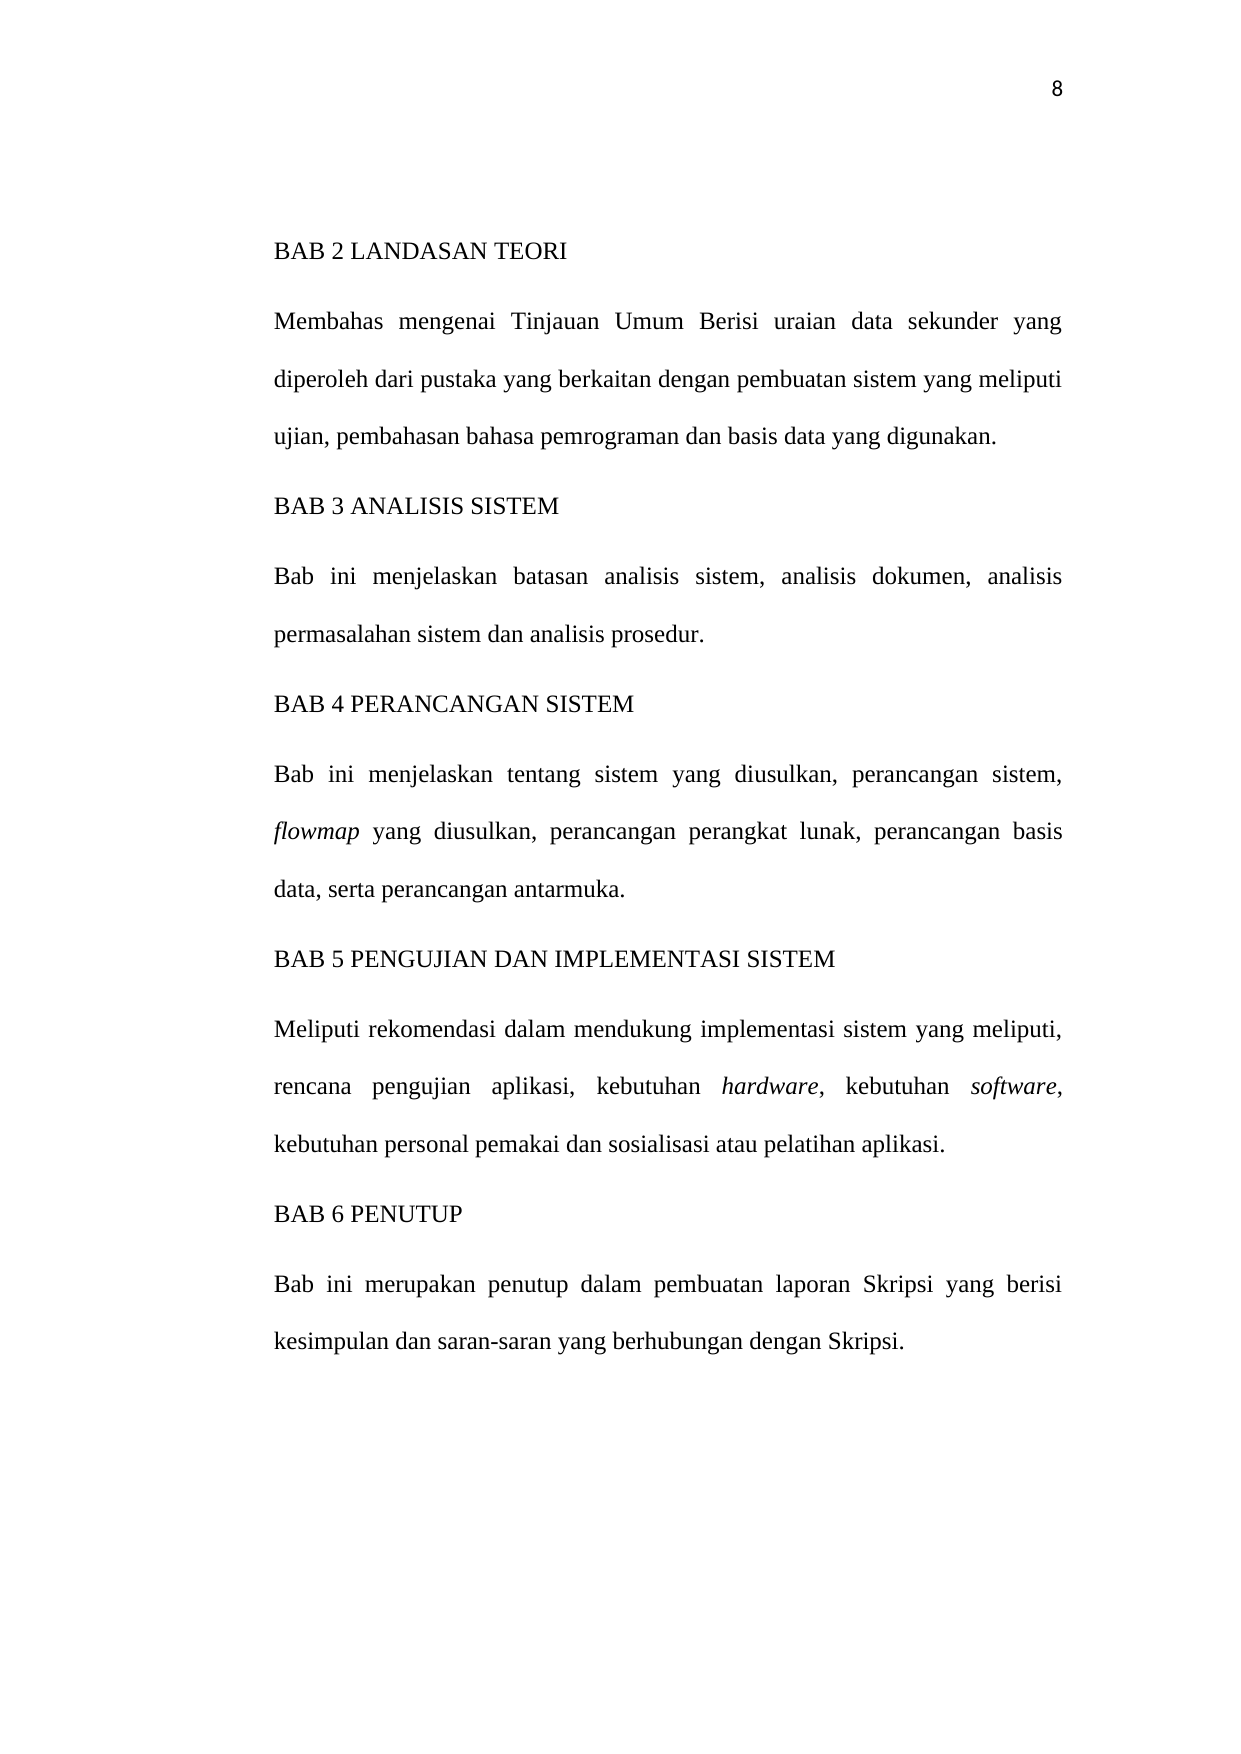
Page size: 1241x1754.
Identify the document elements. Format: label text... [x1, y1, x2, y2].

text BAB 4 PERANCANGAN SISTEM [274, 689, 1063, 717]
list Bab ini merupakan penutup dalam pembuatan laporan Skripsi yang berisi kesimpulan dan saran-saran yang berhubungan dengan Skripsi. [274, 1269, 1063, 1355]
text BAB 6 PENUTUP [274, 1199, 1063, 1227]
text Membahas mengenai Tinjauan Umum Berisi uraian data sekunder yang diperoleh dari pustaka yang berkaitan dengan pembuatan sistem yang meliputi ujian, pembahasan bahasa pemrograman dan basis data yang digunakan. [274, 306, 1063, 450]
text Bab ini menjelaskan batasan analisis sistem, analisis dokumen, analisis permasalahan sistem dan analisis prosedur. [274, 561, 1063, 647]
text BAB 2 LANDASAN TEORI [274, 236, 1063, 265]
text BAB 3 ANALISIS SISTEM [274, 491, 1063, 520]
text BAB 5 PENGUJIAN DAN IMPLEMENTASI SISTEM [274, 944, 1063, 972]
text Meliputi rekomendasi dalam mendukung implementasi sistem yang meliputi, rencana pengujian aplikasi, kebutuhan hardware, kebutuhan software, kebutuhan personal pemakai dan sosialisasi atau pelatihan aplikasi. [274, 1014, 1063, 1157]
text Bab ini menjelaskan tentang sistem yang diusulkan, perancangan sistem, flowmap yang diusulkan, perancangan perangkat lunak, perancangan basis data, serta perancangan antarmuka. [274, 759, 1063, 902]
